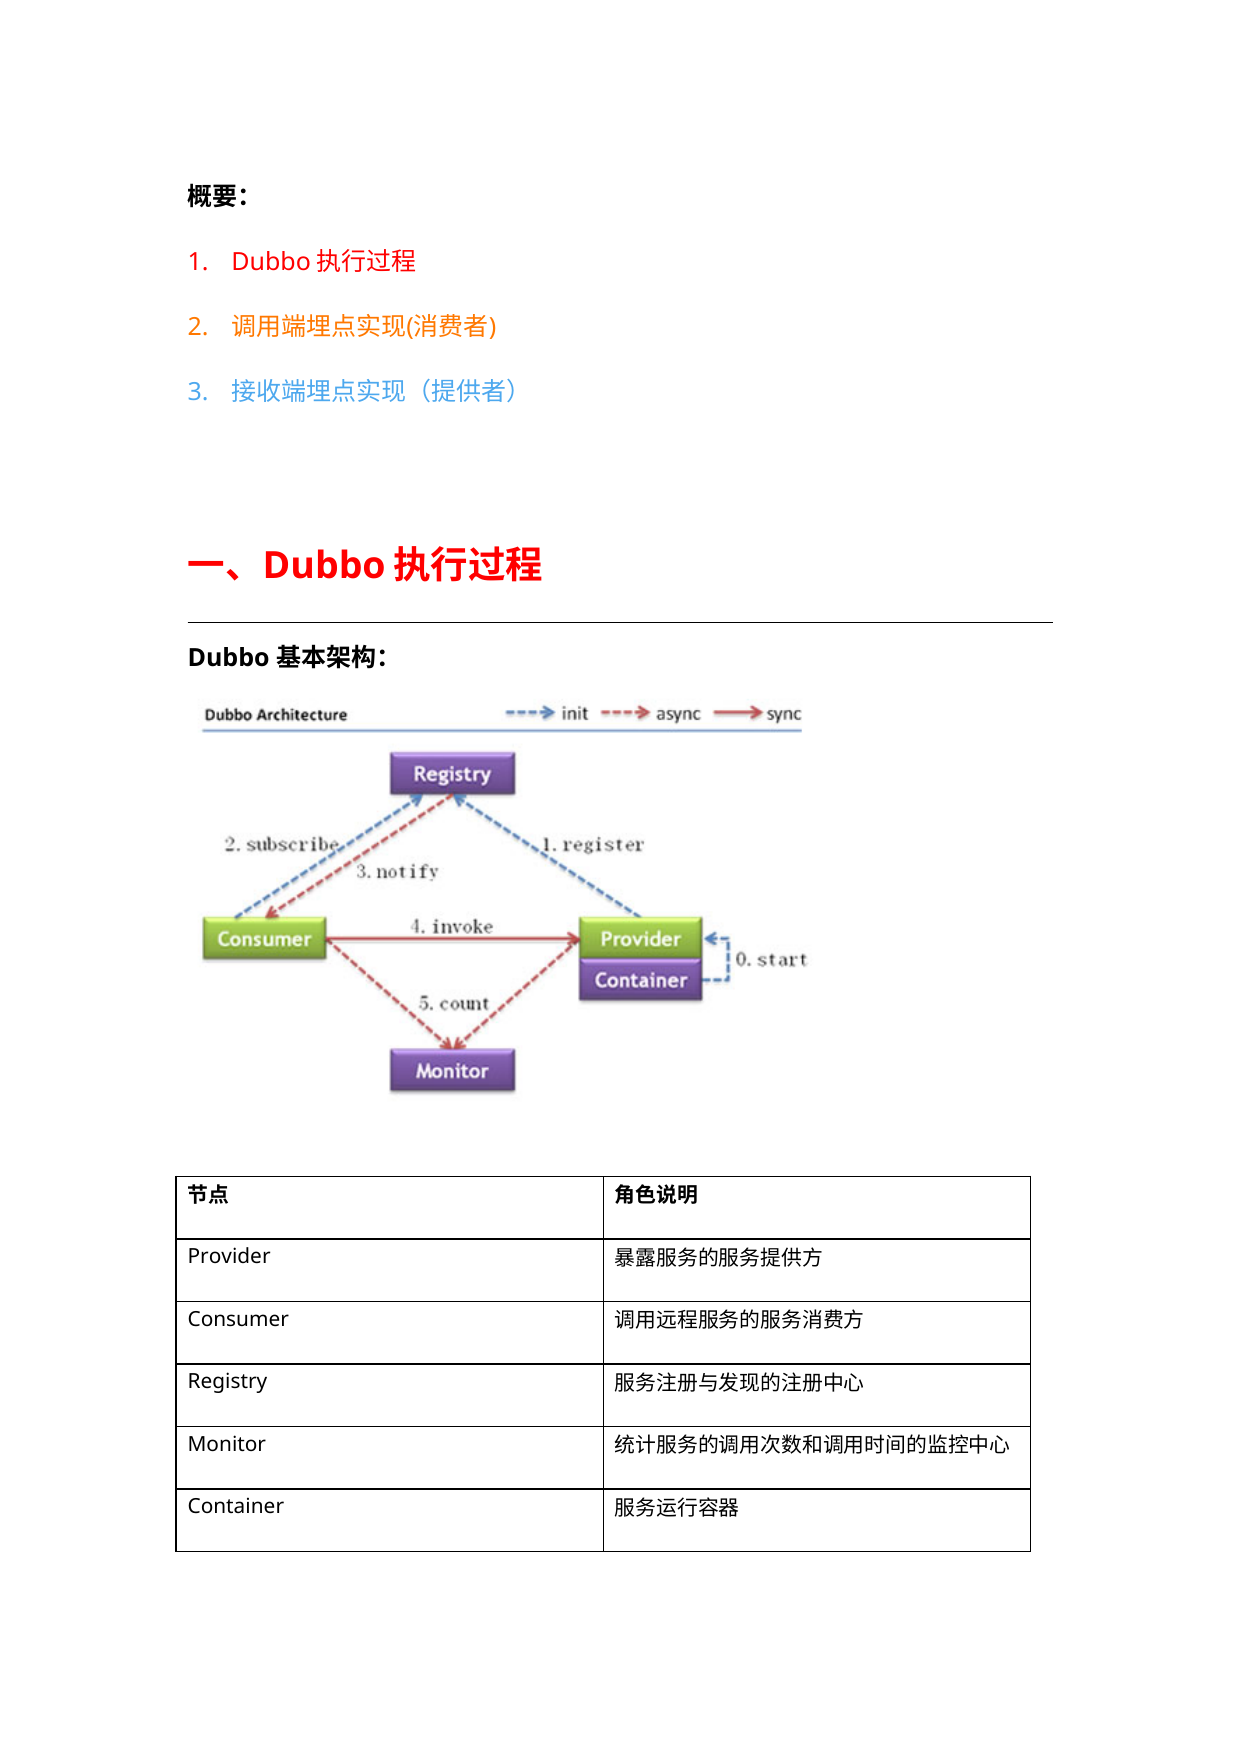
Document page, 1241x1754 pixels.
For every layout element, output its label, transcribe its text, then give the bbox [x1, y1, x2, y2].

table_cell 暴露服务的服务提供方 [604, 1240, 1030, 1301]
table_cell Provider [177, 1240, 603, 1301]
list 接收端埋点实现（提供者） [187, 357, 1053, 422]
table_header 角色说明 [604, 1177, 1030, 1238]
list 调用端埋点实现(消费者) [187, 292, 1053, 357]
table_cell Monitor [177, 1427, 603, 1488]
list Dubbo执行过程 [187, 227, 1053, 292]
table_cell Container [177, 1490, 603, 1551]
table_cell Registry [177, 1365, 603, 1426]
table_cell 服务运行容器 [604, 1490, 1030, 1551]
text Dubbo 基本架构： [187, 623, 1053, 688]
text 概要： [187, 162, 1053, 227]
text 一、Dubbo执行过程 [187, 529, 1053, 594]
table_cell 调用远程服务的服务消费方 [604, 1302, 1030, 1363]
table_cell 服务注册与发现的注册中心 [604, 1365, 1030, 1426]
table_cell Consumer [177, 1302, 603, 1363]
table_header 节点 [177, 1177, 603, 1238]
picture [187, 688, 816, 1107]
table_cell 统计服务的调用次数和调用时间的监控中心 [604, 1427, 1030, 1488]
